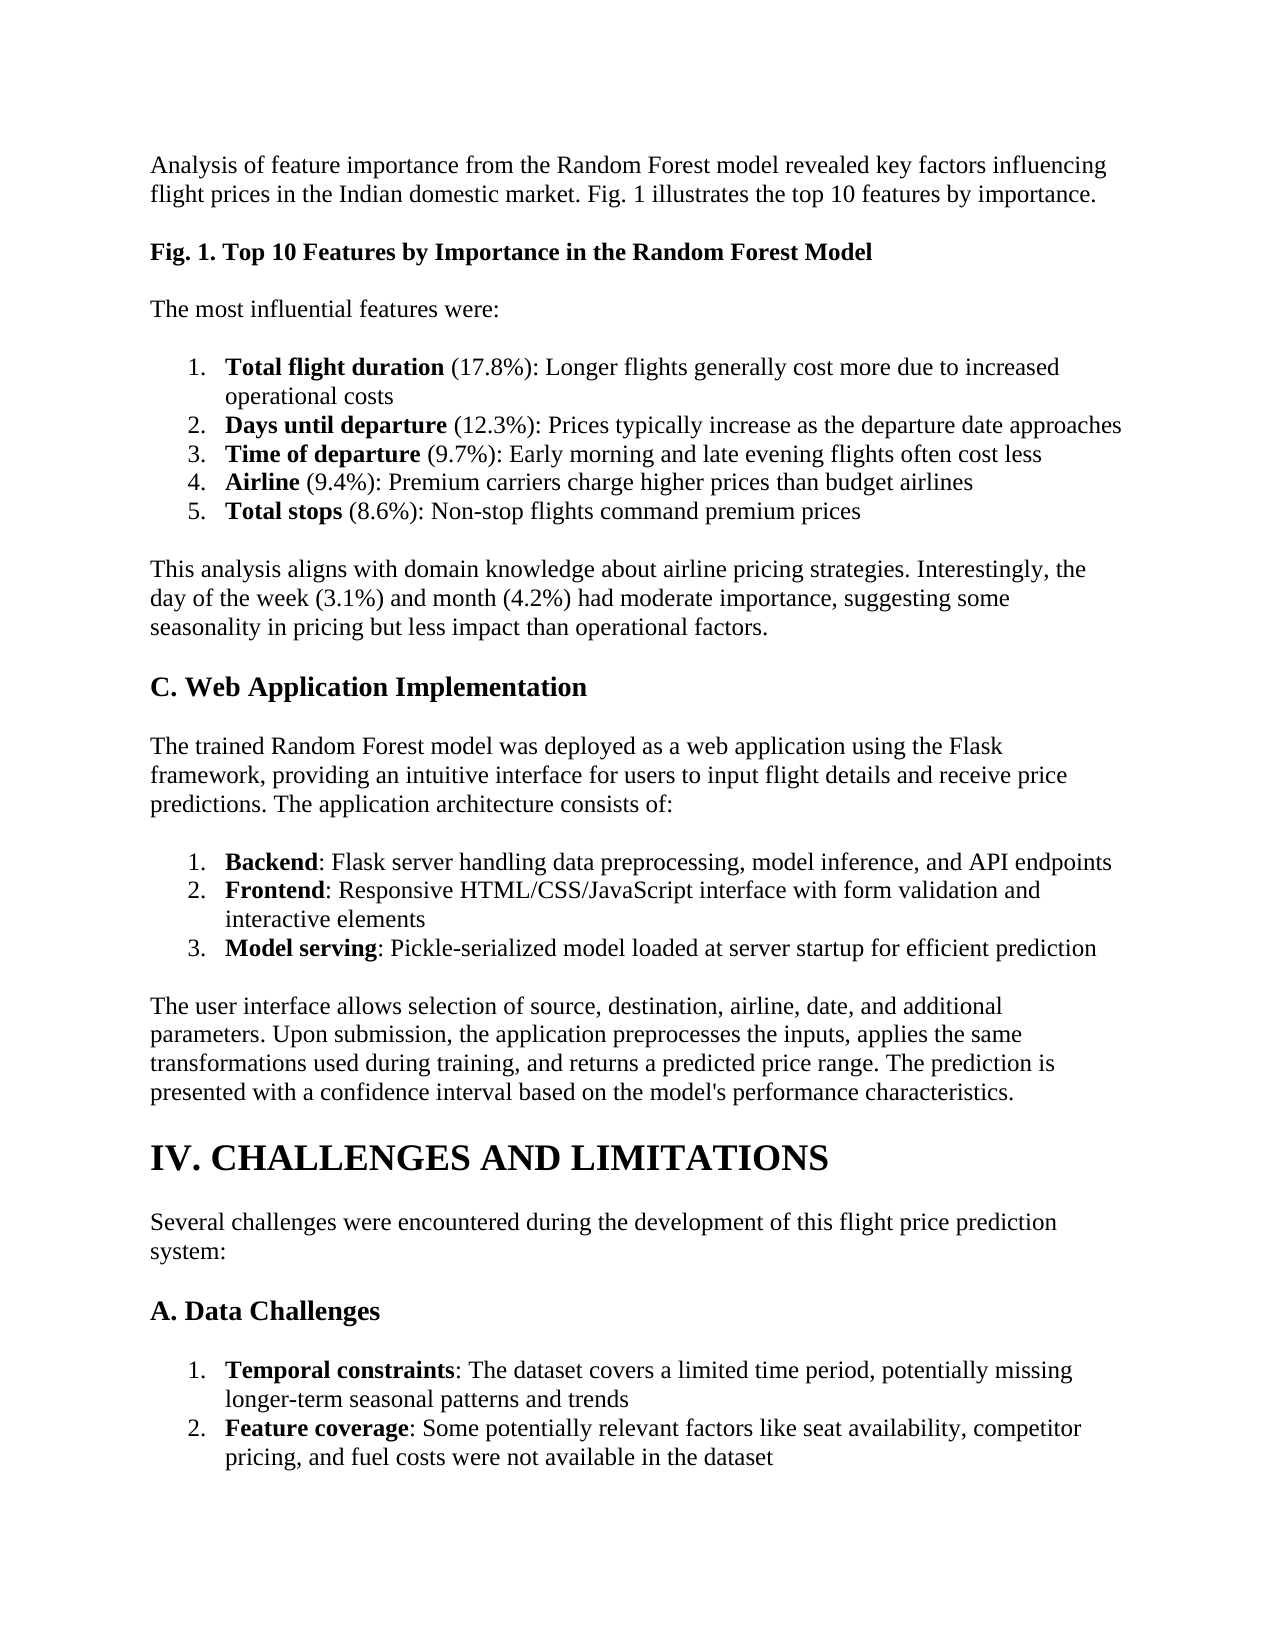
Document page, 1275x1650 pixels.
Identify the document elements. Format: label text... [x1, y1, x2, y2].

text A. Data Challenges [150, 1294, 1125, 1326]
list Total flight duration (17.8%): Longer flights generally cost more due to increased operational costs [187, 352, 1125, 410]
text C. Web Application Implementation [150, 669, 1125, 702]
text The trained Random Forest model was deployed as a web application using the Flask framework, providing an intuitive interface for users to input flight details and receive price predictions. The application architecture consists of: [150, 731, 1125, 817]
list Airline (9.4%): Premium carriers charge higher prices than budget airlines [187, 467, 1125, 496]
list Temporal constraints: The dataset covers a limited time period, potentially missing longer-term seasonal patterns and trends [187, 1355, 1125, 1413]
text This analysis aligns with domain knowledge about airline pricing strategies. Interestingly, the day of the week (3.1%) and month (4.2%) had moderate importance, suggesting some seasonality in pricing but less impact than operational factors. [150, 554, 1125, 640]
list Feature coverage: Some potentially relevant factors like seat availability, competitor pricing, and fuel costs were not available in the dataset [187, 1413, 1125, 1470]
list Days until departure (12.3%): Prices typically increase as the departure date approaches [187, 410, 1125, 439]
text The user interface allows selection of source, destination, airline, date, and additional parameters. Upon submission, the application preprocesses the inputs, applies the same transformations used during training, and returns a predicted price range. The prediction is presented with a confidence interval based on the model's performance characteristics. [150, 991, 1125, 1106]
text Analysis of feature importance from the Random Forest model revealed key factors influencing flight prices in the Indian domestic market. Fig. 1 illustrates the top 10 features by importance. [150, 150, 1125, 207]
text Several challenges were encountered during the development of this flight price prediction system: [150, 1207, 1125, 1265]
list Total stops (8.6%): Non-stop flights command premium prices [187, 496, 1125, 525]
text IV. CHALLENGES AND LIMITATIONS [150, 1135, 1125, 1178]
text Fig. 1. Top 10 Features by Importance in the Random Forest Model [150, 237, 1125, 265]
text The most influential features were: [150, 294, 1125, 323]
list Backend: Flask server handling data preprocessing, model inference, and API endpoints [187, 847, 1125, 875]
list Frontend: Responsive HTML/CSS/JavaScript interface with form validation and interactive elements [187, 875, 1125, 933]
list Time of departure (9.7%): Early morning and late evening flights often cost less [187, 439, 1125, 467]
list Model serving: Pickle-serialized model loaded at server startup for efficient prediction [187, 933, 1125, 962]
